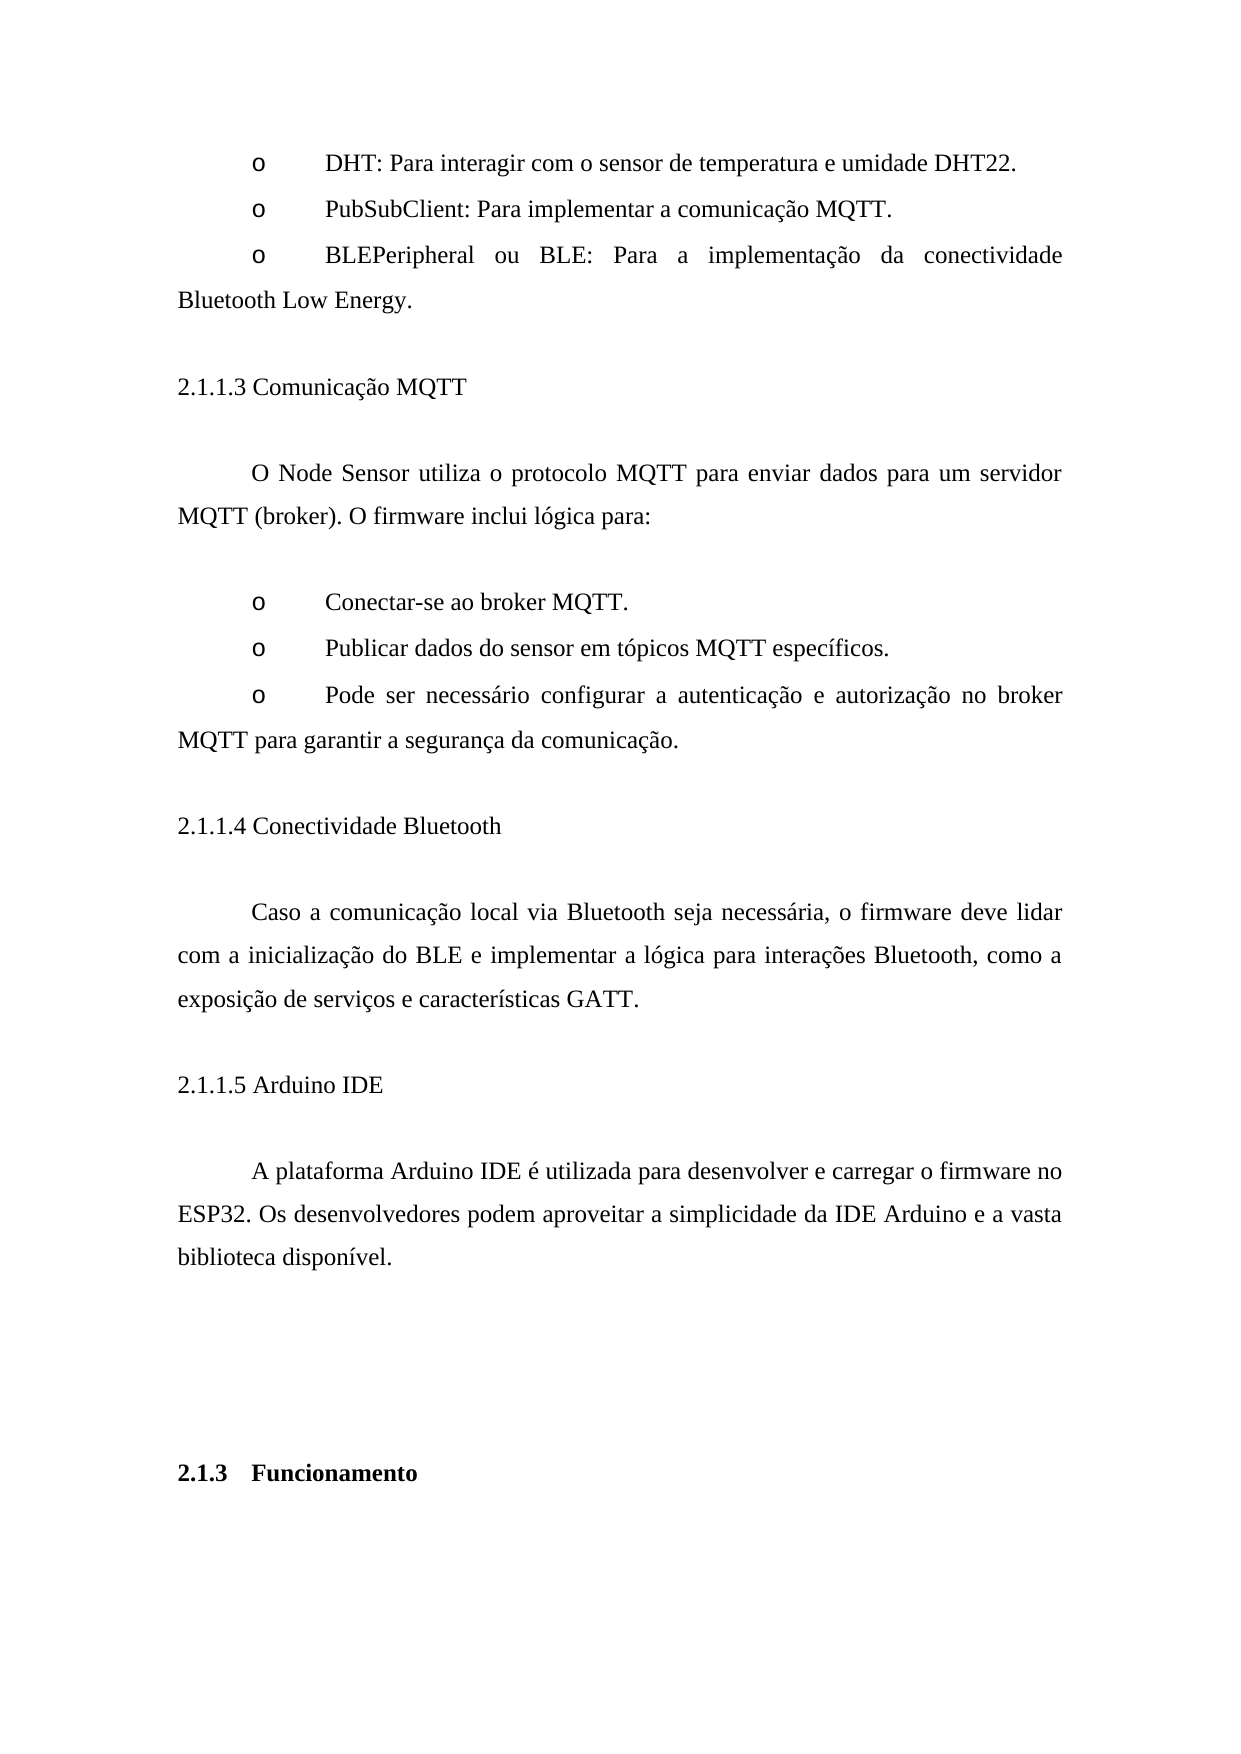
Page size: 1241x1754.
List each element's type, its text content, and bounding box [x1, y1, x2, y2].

list DHT: Para interagir com o sensor de temperatura e umidade DHT22. [177, 148, 1063, 178]
list A plataforma Arduino IDE é utilizada para desenvolver e carregar o firmware no ESP32. Os desenvolvedores podem aproveitar a simplicidade da IDE Arduino e a vasta biblioteca disponível. [177, 1156, 1063, 1271]
list Publicar dados do sensor em tópicos MQTT específicos. [177, 633, 1063, 664]
list 2.1.1.5 Arduino IDE [177, 1070, 1063, 1099]
list Funcionamento [177, 1458, 1063, 1487]
list 2.1.1.3 Comunicação MQTT [177, 372, 1063, 400]
list Conectar-se ao broker MQTT. [177, 587, 1063, 618]
list O Node Sensor utiliza o protocolo MQTT para enviar dados para um servidor MQTT (broker). O firmware inclui lógica para: [177, 458, 1063, 530]
list Caso a comunicação local via Bluetooth seja necessária, o firmware deve lidar com a inicialização do BLE e implementar a lógica para interações Bluetooth, como a exposição de serviços e características GATT. [177, 897, 1063, 1012]
list Pode ser necessário configurar a autenticação e autorização no broker MQTT para garantir a segurança da comunicação. [177, 680, 1063, 754]
list BLEPeripheral ou BLE: Para a implementação da conectividade Bluetooth Low Energy. [177, 240, 1063, 314]
list 2.1.1.4 Conectividade Bluetooth [177, 811, 1063, 840]
list PubSubClient: Para implementar a comunicação MQTT. [177, 194, 1063, 225]
